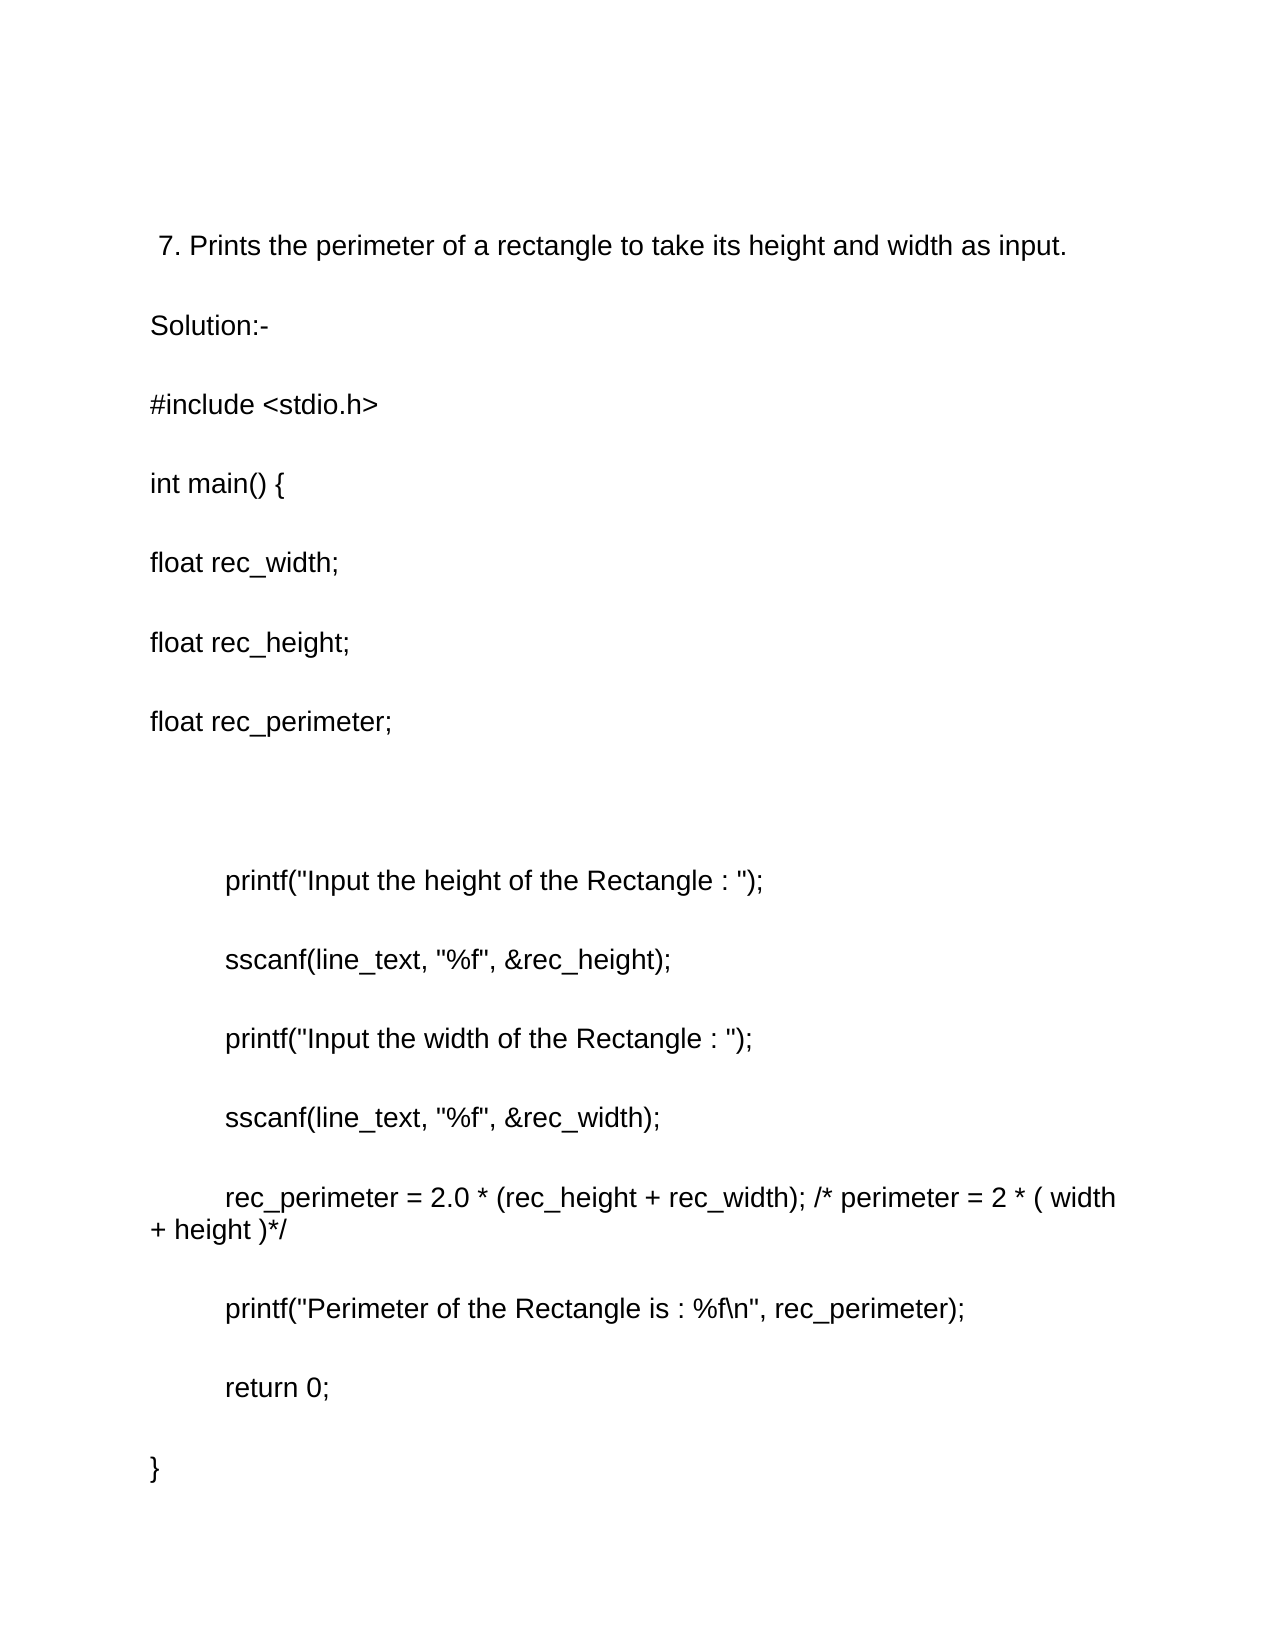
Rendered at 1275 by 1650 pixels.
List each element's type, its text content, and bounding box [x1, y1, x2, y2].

text sscanf(line_text, "%f", &rec_width); [150, 1101, 1125, 1134]
text sscanf(line_text, "%f", &rec_height); [150, 943, 1125, 975]
text 7. Prints the perimeter of a rectangle to take its height and width as input. [150, 229, 1125, 262]
text printf("Input the height of the Rectangle : "); [150, 863, 1125, 896]
text printf("Input the width of the Rectangle : "); [150, 1022, 1125, 1054]
text rec_perimeter = 2.0 * (rec_height + rec_width); /* perimeter = 2 * ( width + height )*/ [150, 1181, 1125, 1245]
text } [150, 1451, 1125, 1483]
text #include <stdio.h> [150, 388, 1125, 420]
text float rec_perimeter; [150, 705, 1125, 737]
text float rec_width; [150, 546, 1125, 579]
text return 0; [150, 1371, 1125, 1404]
text printf("Perimeter of the Rectangle is : %f\n", rec_perimeter); [150, 1292, 1125, 1324]
text Solution:- [150, 308, 1125, 341]
text int main() { [150, 467, 1125, 499]
text float rec_height; [150, 626, 1125, 658]
